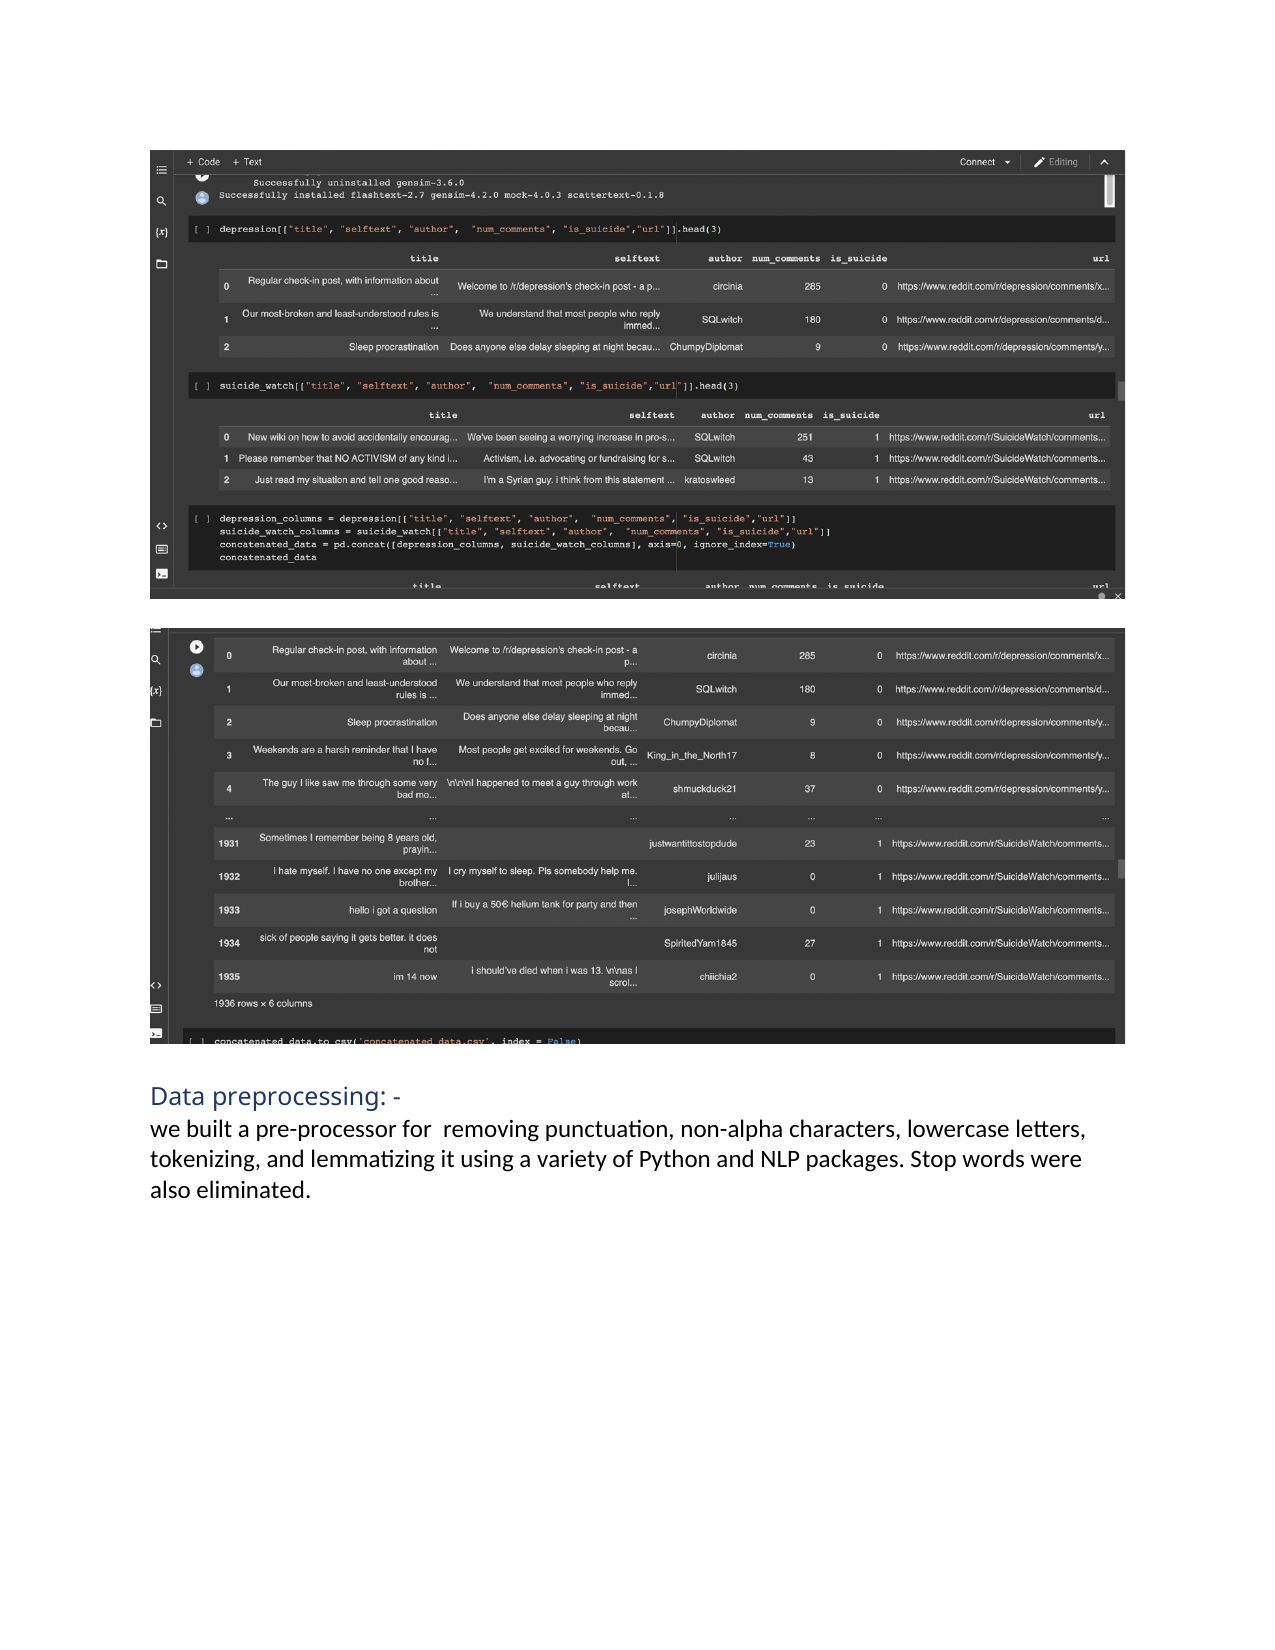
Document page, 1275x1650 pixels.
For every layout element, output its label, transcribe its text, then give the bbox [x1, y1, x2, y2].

subtitle Data preprocessing: - [150, 1079, 1125, 1113]
picture [150, 150, 1125, 599]
picture [150, 628, 1125, 1044]
text we built a pre-processor for removing punctuation, non-alpha characters, lowercase letters, tokenizing, and lemmatizing it using a variety of Python and NLP packages. Stop words were also eliminated. [150, 1113, 1125, 1204]
